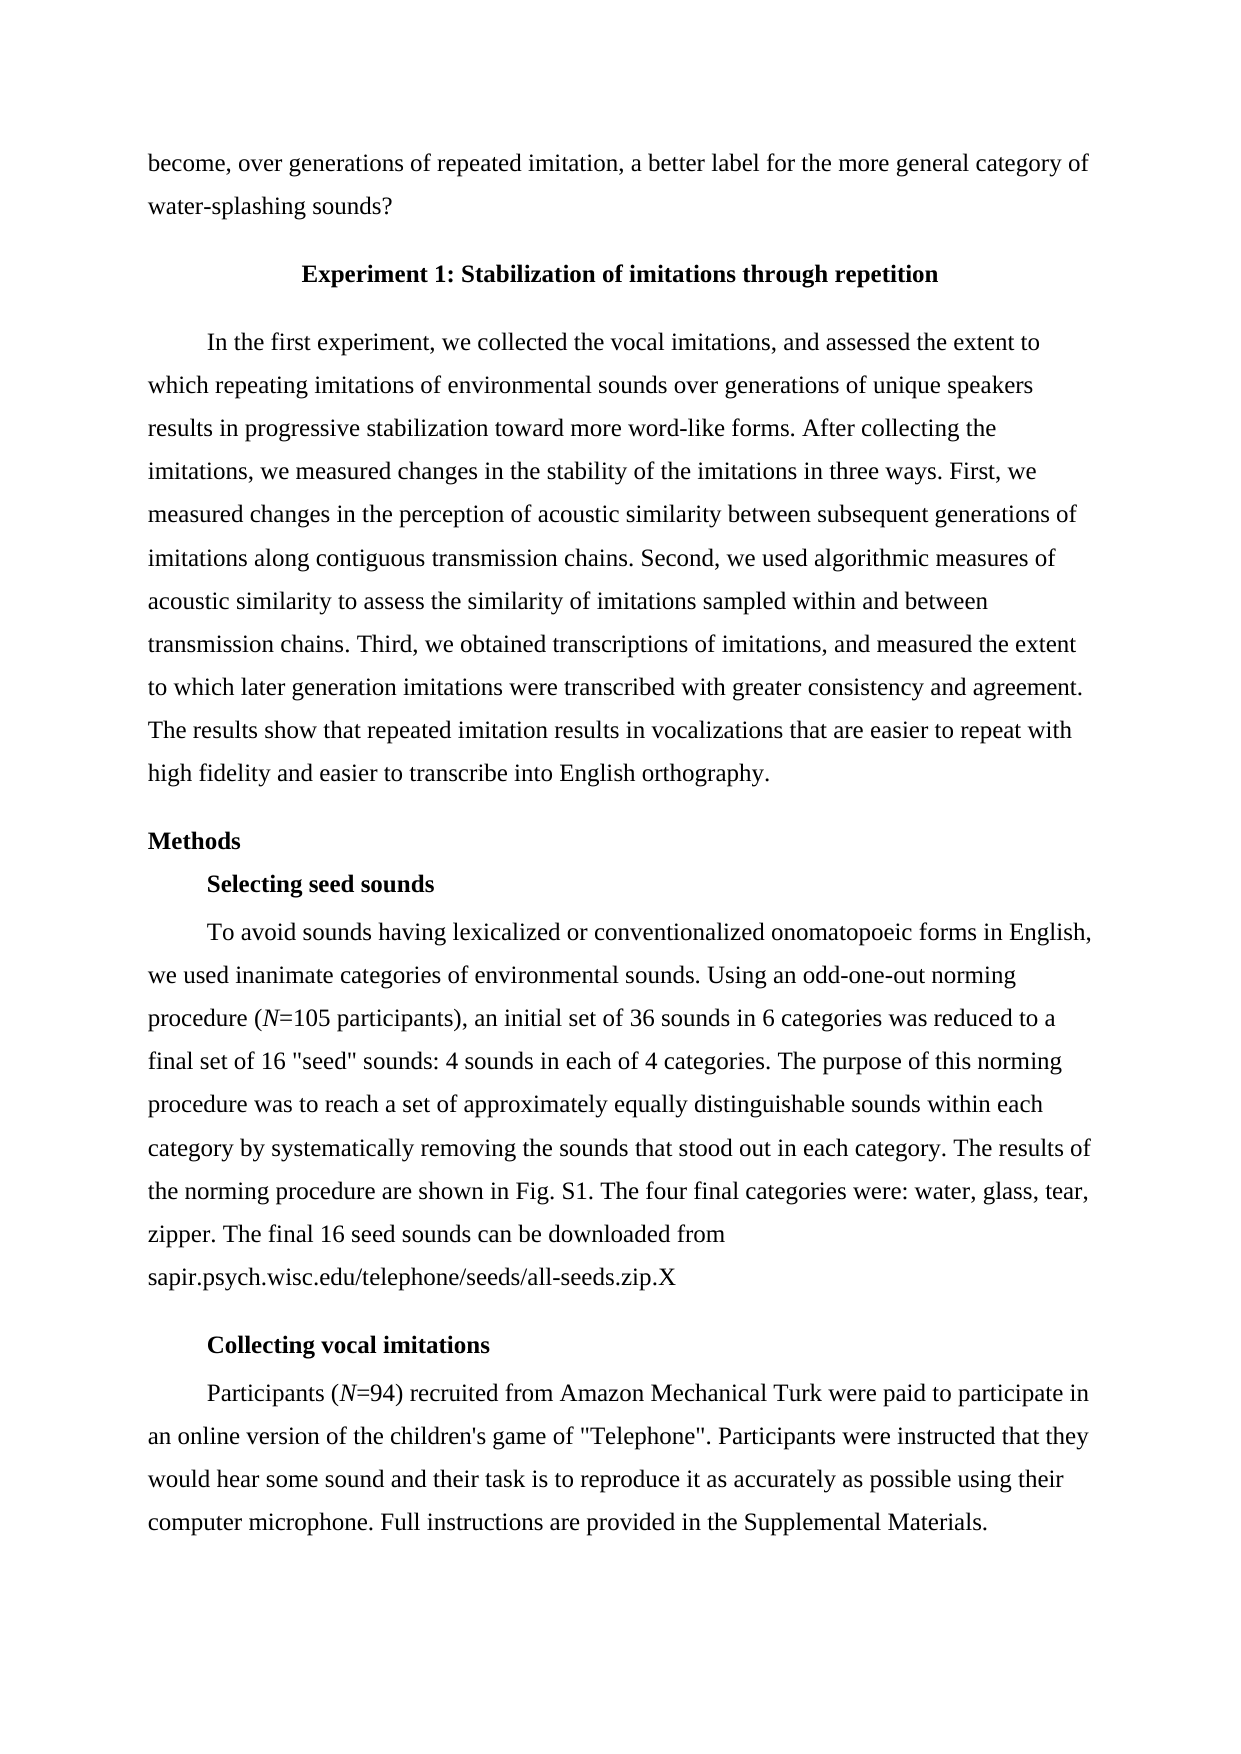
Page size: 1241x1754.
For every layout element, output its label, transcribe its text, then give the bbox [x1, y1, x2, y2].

subtitle Collecting vocal imitations [148, 1330, 1093, 1359]
subtitle Experiment 1: Stabilization of imitations through repetition [148, 259, 1093, 288]
subtitle Selecting seed sounds [148, 869, 1093, 898]
subtitle Methods [148, 826, 1093, 855]
